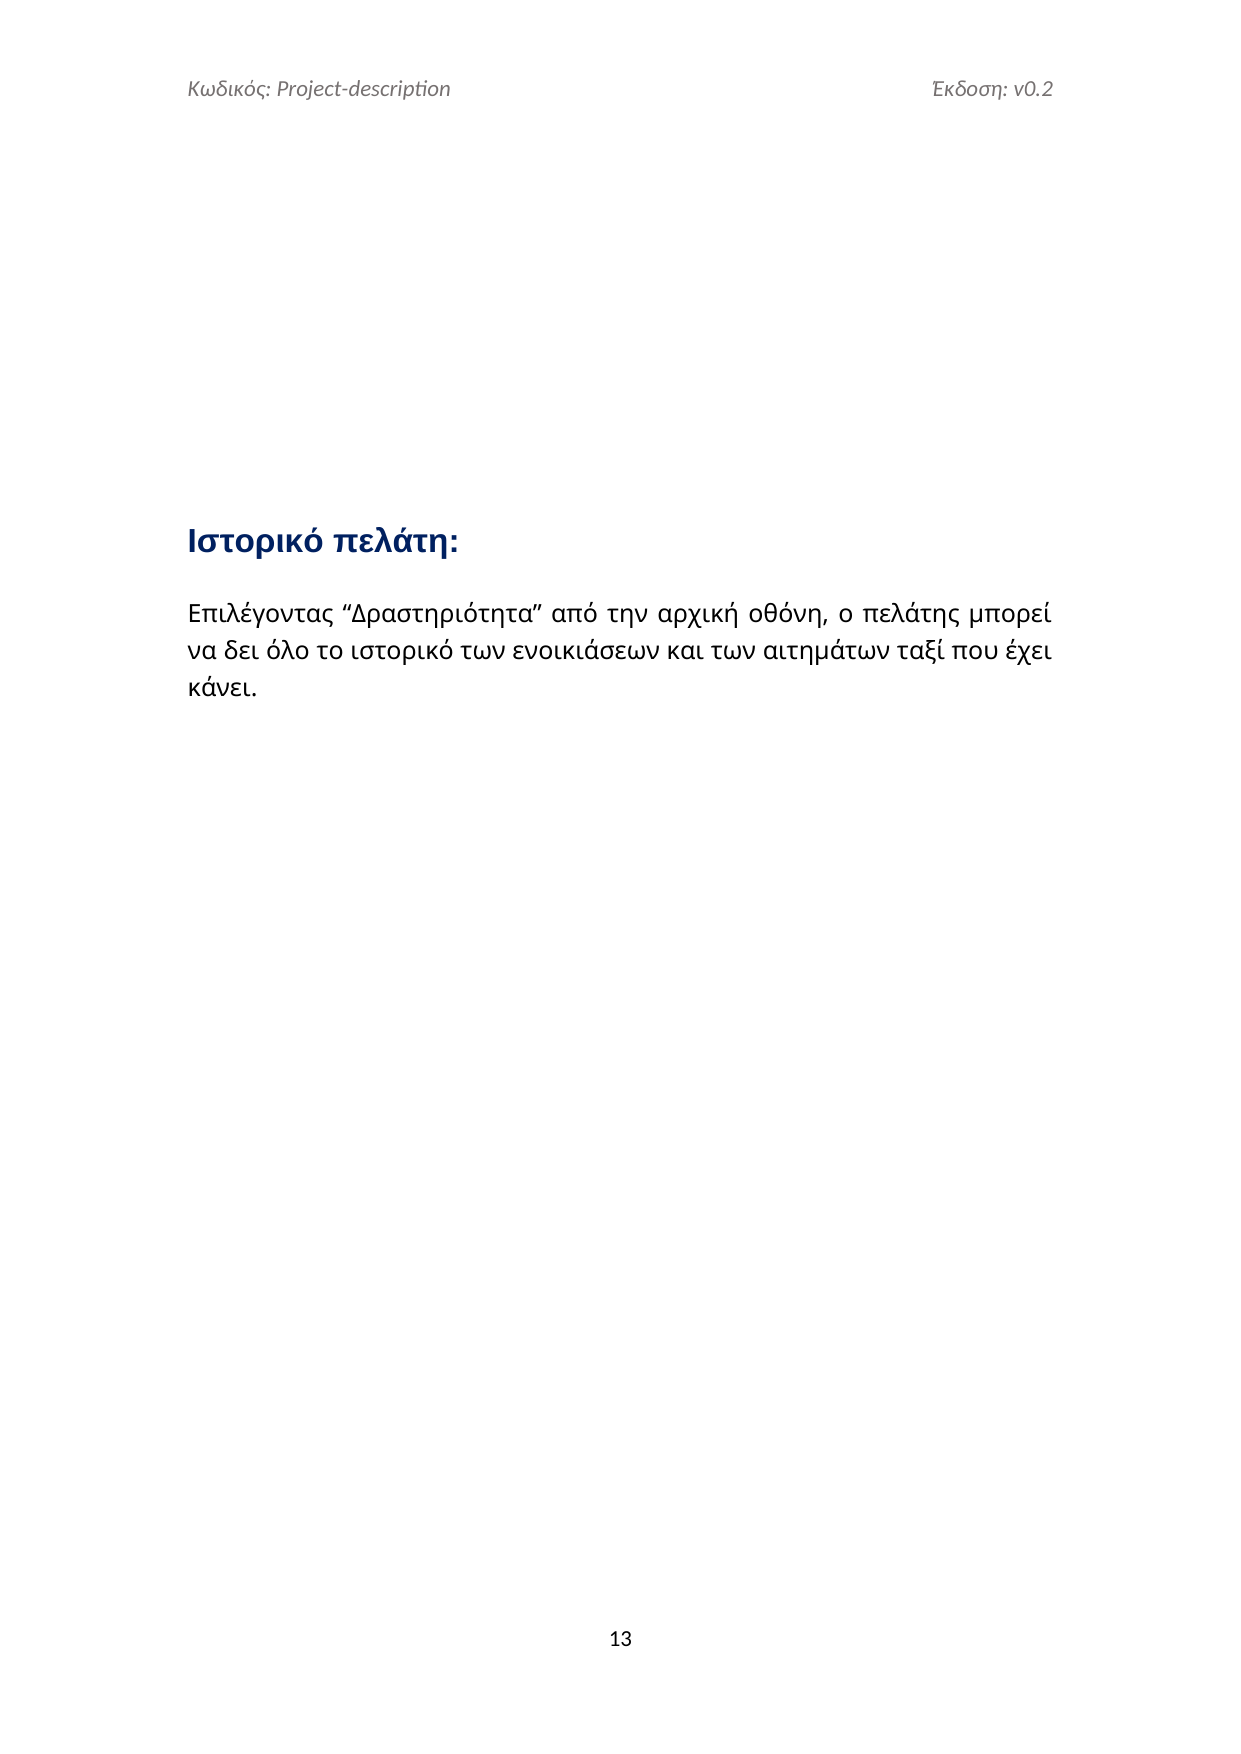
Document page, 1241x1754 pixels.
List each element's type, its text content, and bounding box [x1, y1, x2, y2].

text Ιστορικό πελάτη: [187, 521, 1053, 560]
text Επιλέγοντας “Δραστηριότητα” από την αρχική οθόνη, ο πελάτης μπορεί να δει όλο το ιστορικό των ενοικιάσεων και των αιτημάτων ταξί που έχει κάνει. [187, 596, 1053, 703]
